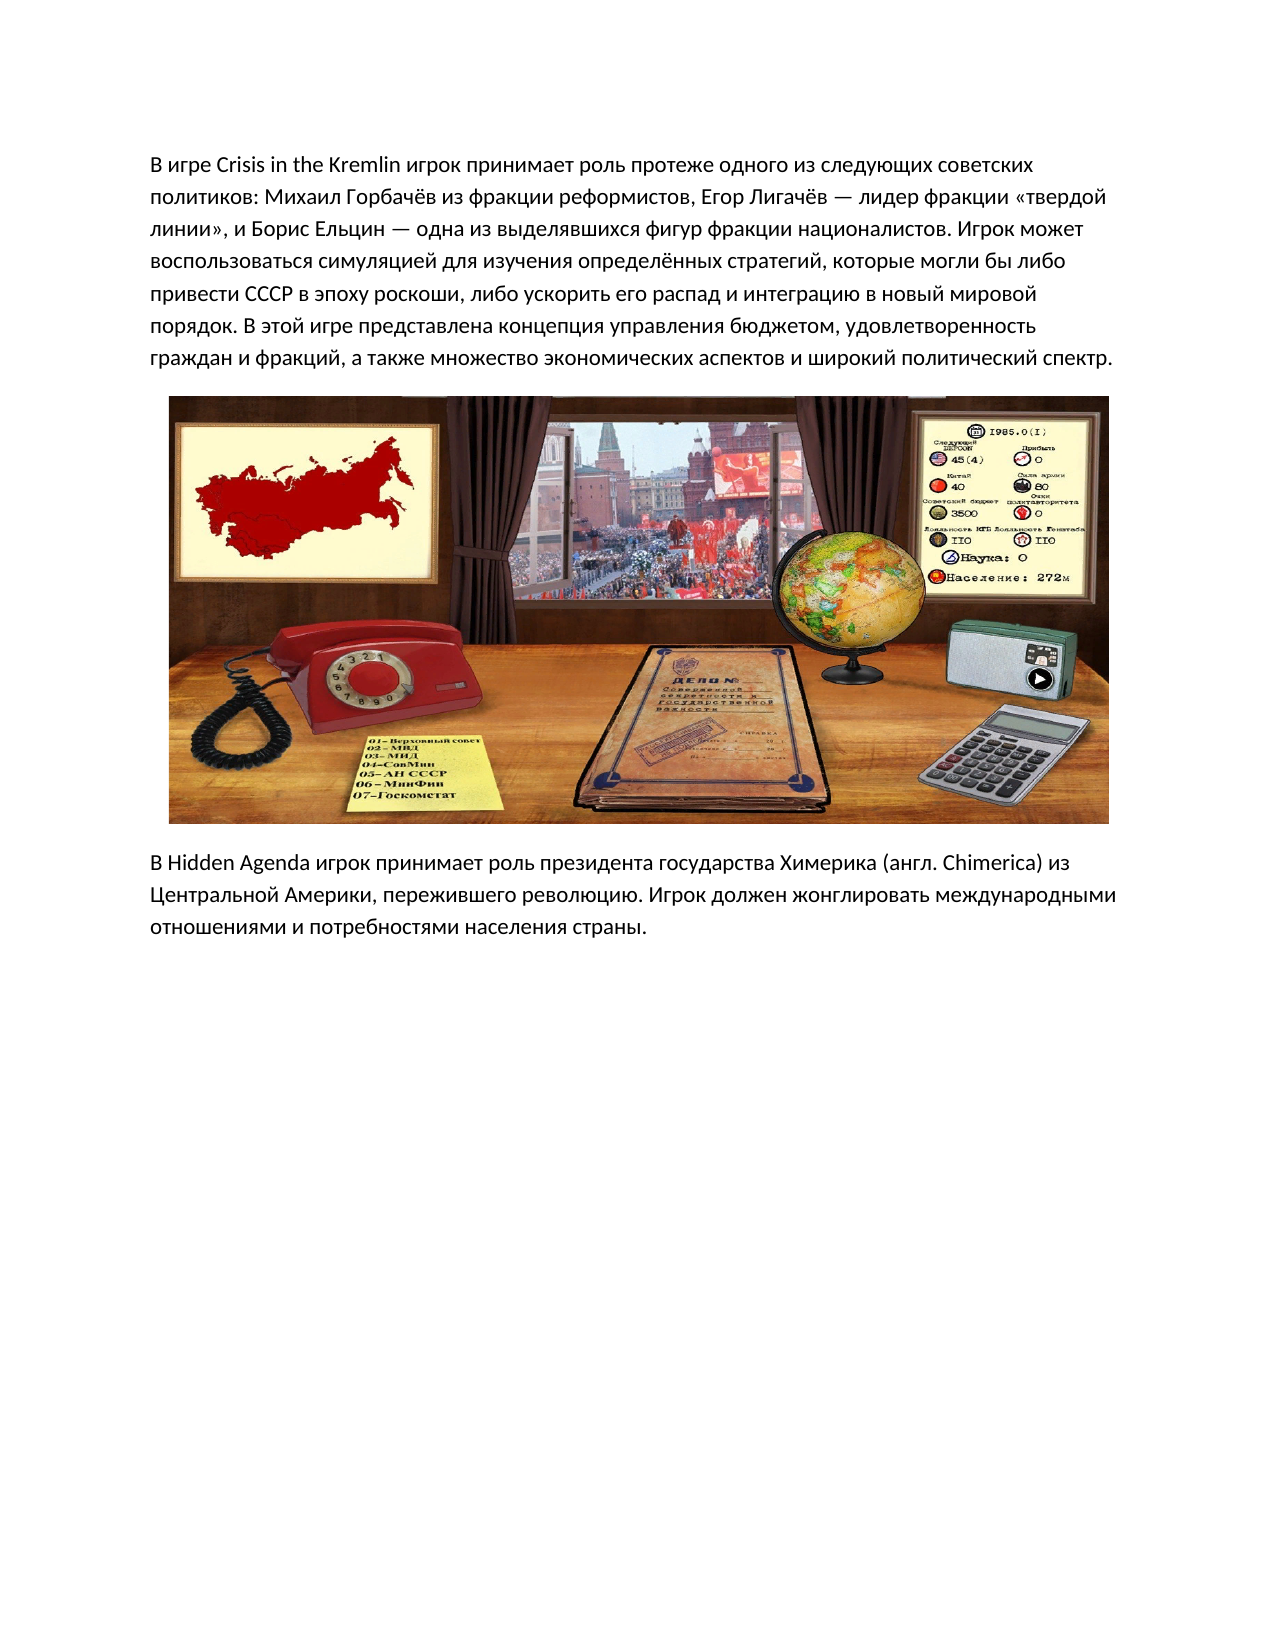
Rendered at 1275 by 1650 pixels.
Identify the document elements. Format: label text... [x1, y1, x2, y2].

picture [168, 396, 1109, 824]
text В Hidden Agenda игрок принимает роль президента государства Химерика (англ. Chimerica) из Центральной Америки, пережившего революцию. Игрок должен жонглировать международными отношениями и потребностями населения страны. [150, 848, 1125, 941]
text В игре Crisis in the Kremlin игрок принимает роль протеже одного из следующих советских политиков: Михаил Горбачёв из фракции реформистов, Егор Лигачёв — лидер фракции «твердой линии», и Борис Ельцин — одна из выделявшихся фигур фракции националистов. Игрок может воспользоваться симуляцией для изучения определённых стратегий, которые могли бы либо привести СССР в эпоху роскоши, либо ускорить его распад и интеграцию в новый мировой порядок. В этой игре представлена концепция управления бюджетом, удовлетворенность граждан и фракций, а также множество экономических аспектов и широкий политический спектр. [150, 150, 1125, 371]
